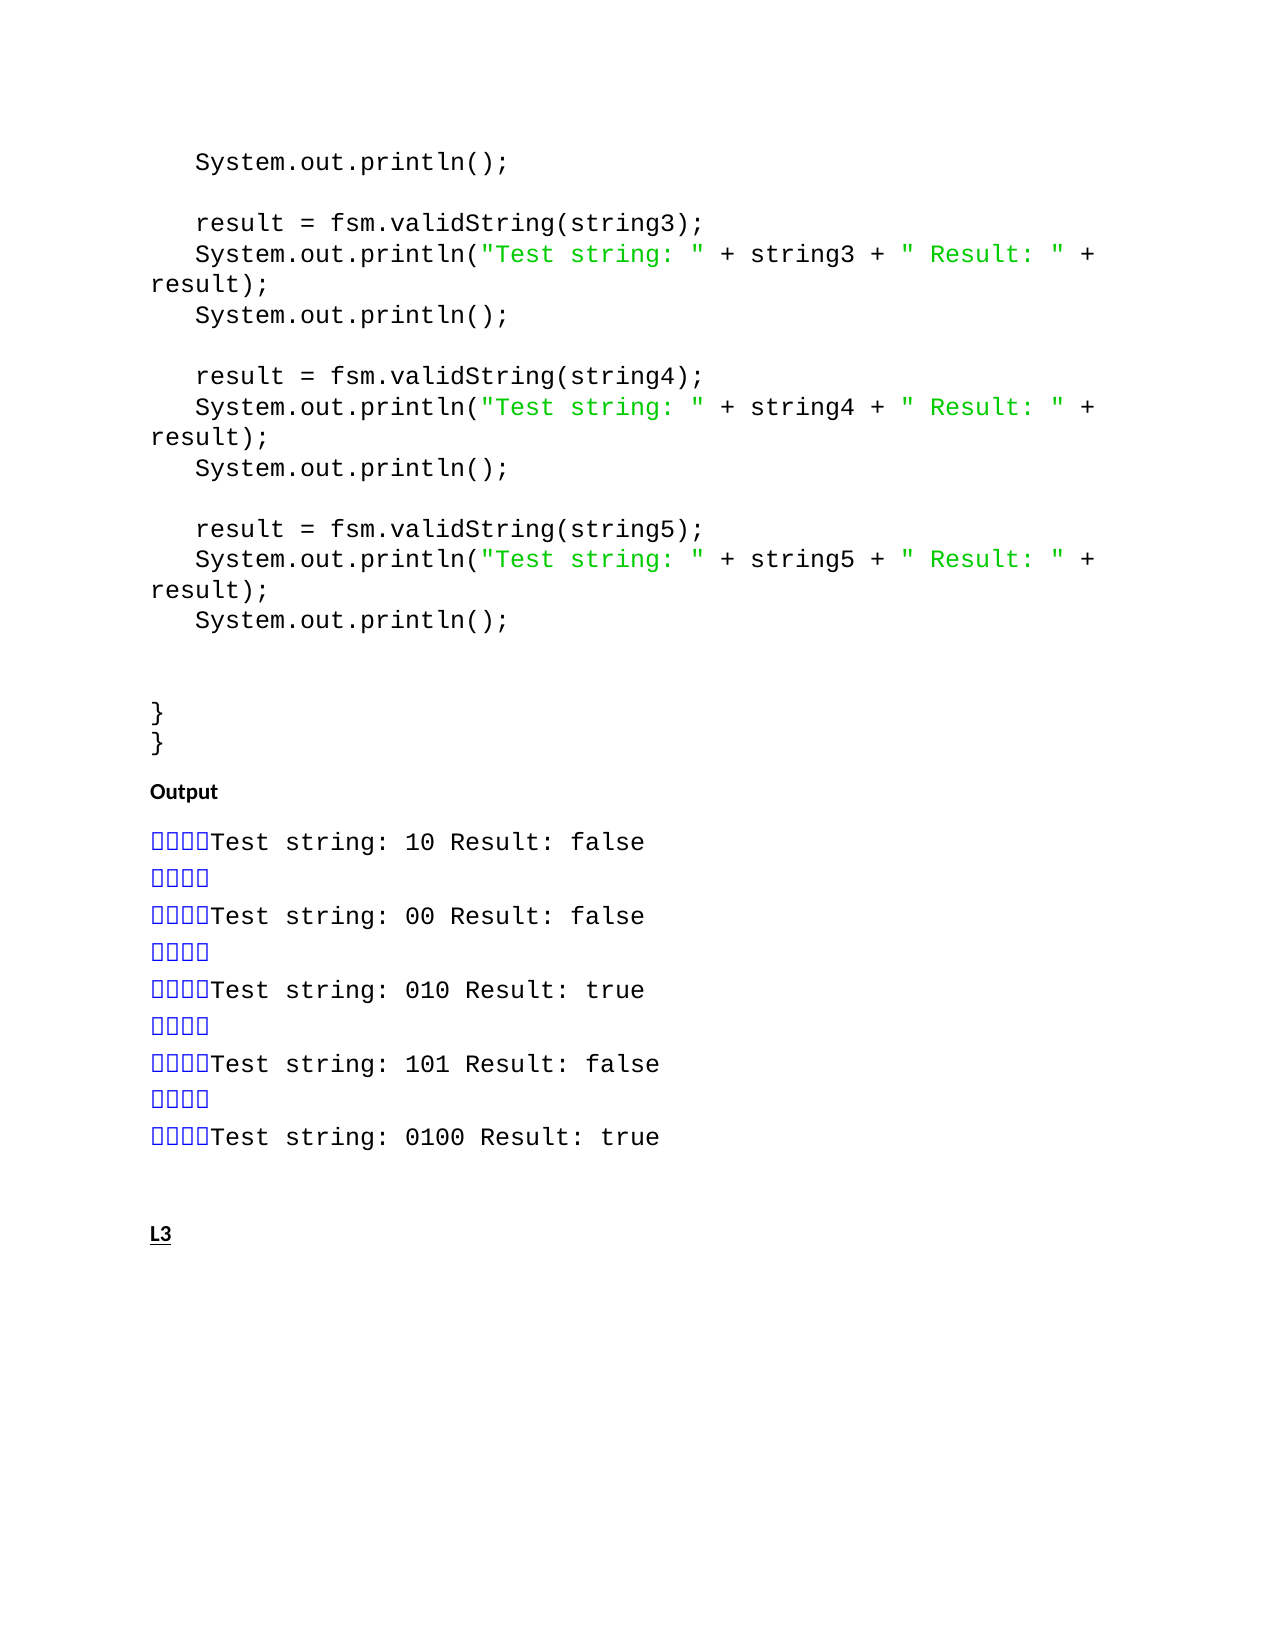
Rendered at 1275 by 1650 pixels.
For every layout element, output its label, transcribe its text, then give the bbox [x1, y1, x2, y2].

text Output [150, 777, 1125, 805]
text L3 [150, 1219, 1125, 1247]
text Test string: 10 Result: false  Test string: 00 Result: false  Test string: 010 Result: true  Test string: 101 Result: false  Test string: 0100 Result: true [150, 824, 1125, 1153]
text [150, 150, 1125, 758]
